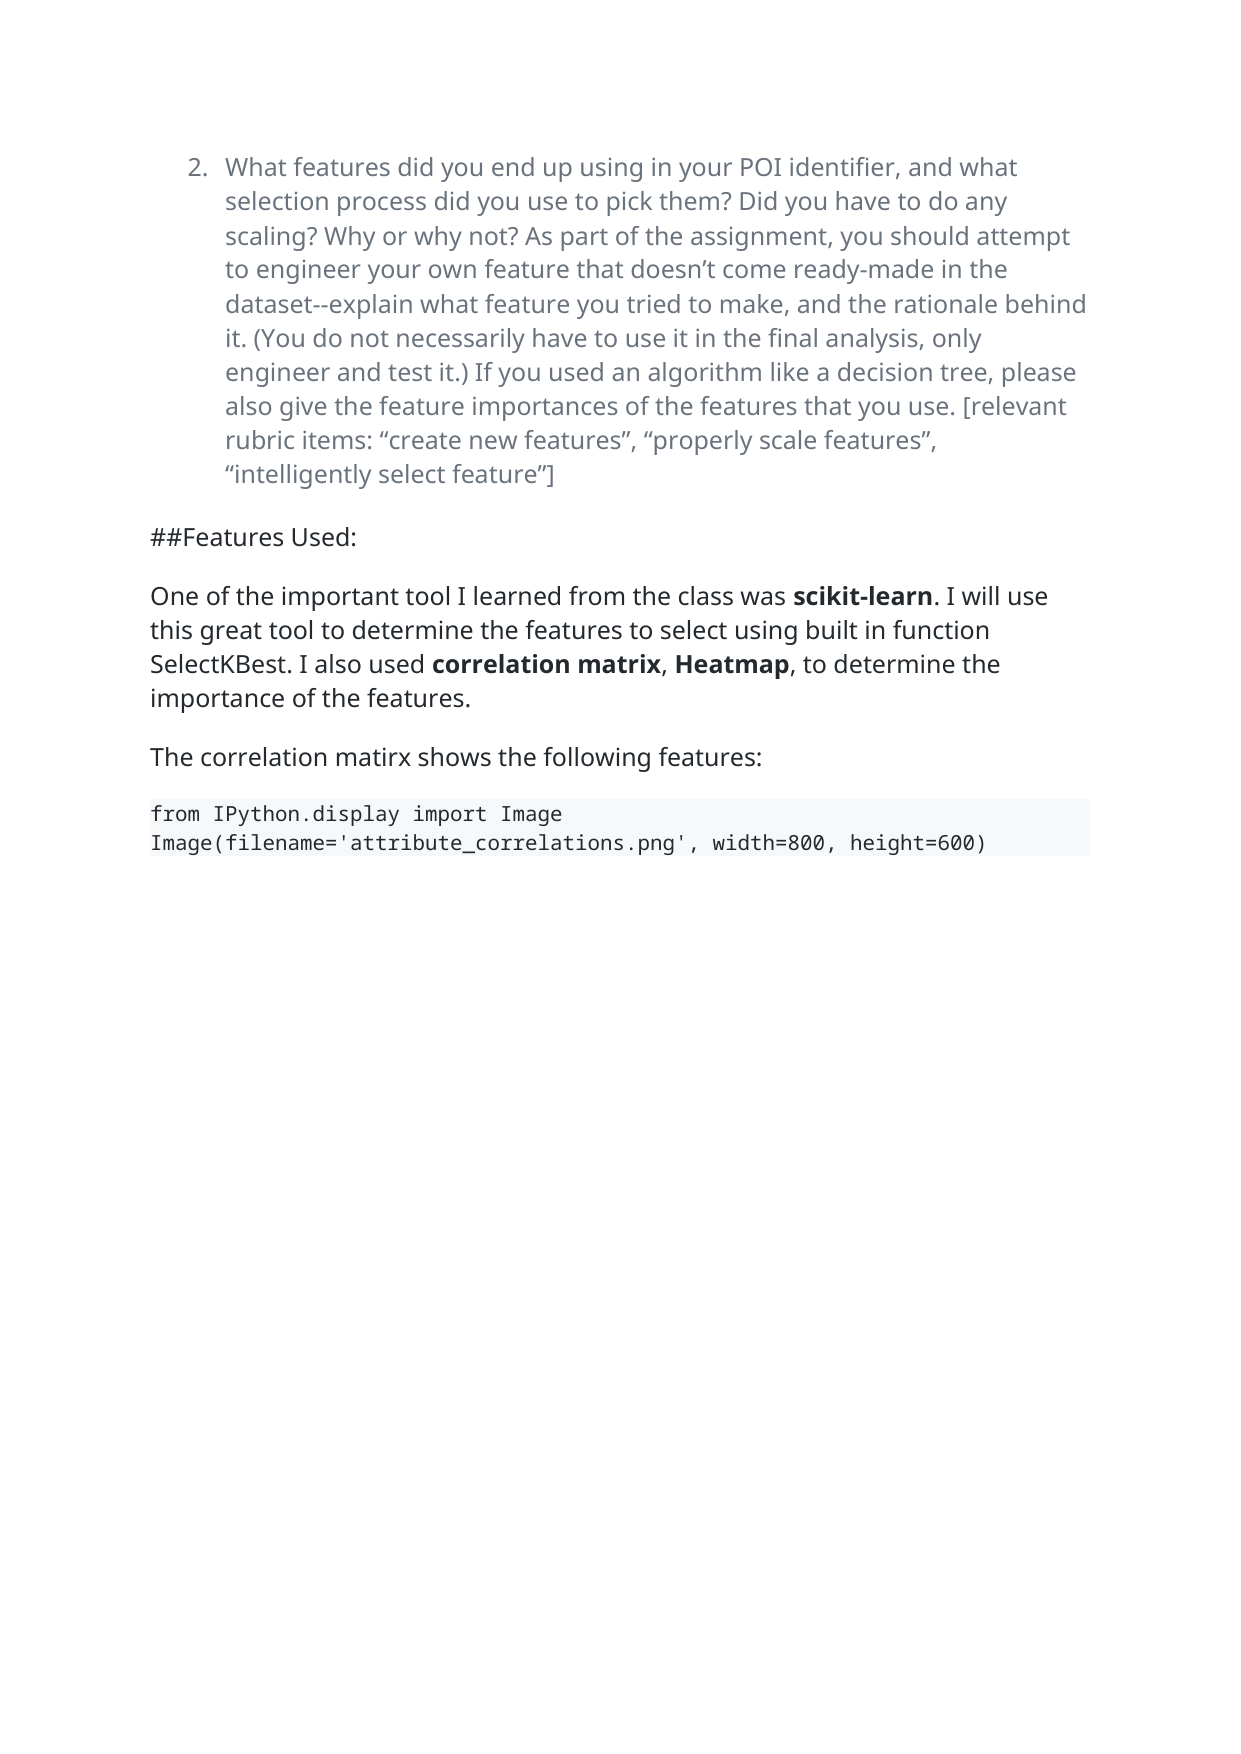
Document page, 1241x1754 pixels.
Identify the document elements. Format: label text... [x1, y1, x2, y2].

text The correlation matirx shows the following features: [150, 740, 1090, 774]
text Image(filename='attribute_correlations.png', width=800, height=600) [150, 828, 1090, 856]
text One of the important tool I learned from the class was scikit-learn. I will use this great tool to determine the features to select using built in function SelectKBest. I also used correlation matrix, Heatmap, to determine the importance of the features. [150, 579, 1090, 715]
list What features did you end up using in your POI identifier, and what selection process did you use to pick them? Did you have to do any scaling? Why or why not? As part of the assignment, you should attempt to engineer your own feature that doesn’t come ready-made in the dataset--explain what feature you tried to make, and the rationale behind it. (You do not necessarily have to use it in the final analysis, only engineer and test it.) If you used an algorithm like a decision tree, please also give the feature importances of the features that you use. [relevant rubric items: “create new features”, “properly scale features”, “intelligently select feature”] [187, 150, 1090, 491]
text ##Features Used: [150, 520, 1090, 554]
text from IPython.display import Image [150, 799, 1090, 828]
